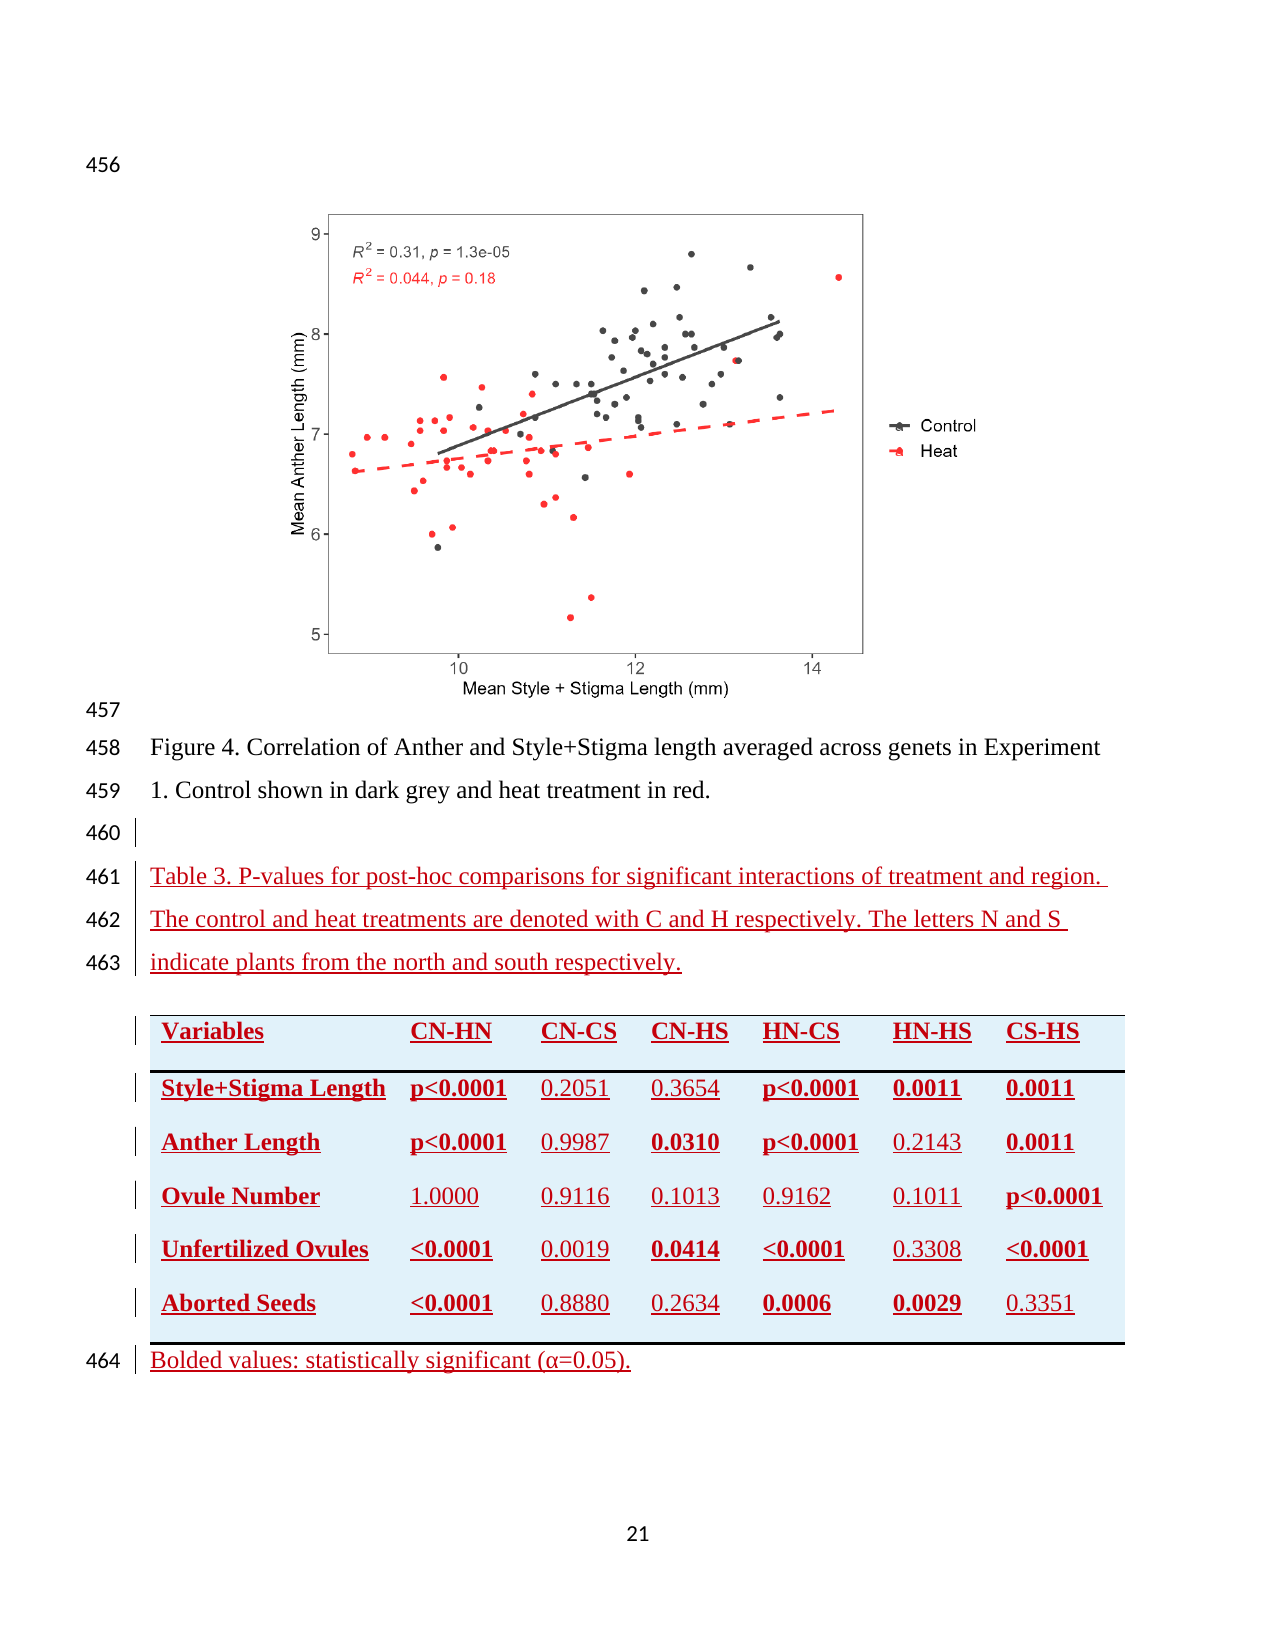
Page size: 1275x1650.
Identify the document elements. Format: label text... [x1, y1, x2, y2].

picture [270, 193, 1005, 718]
title Figure 4. Correlation of Anther and Style+Stigma length averaged across genets in Experiment 1. Control shown in dark grey and heat treatment in red. [150, 732, 1125, 803]
